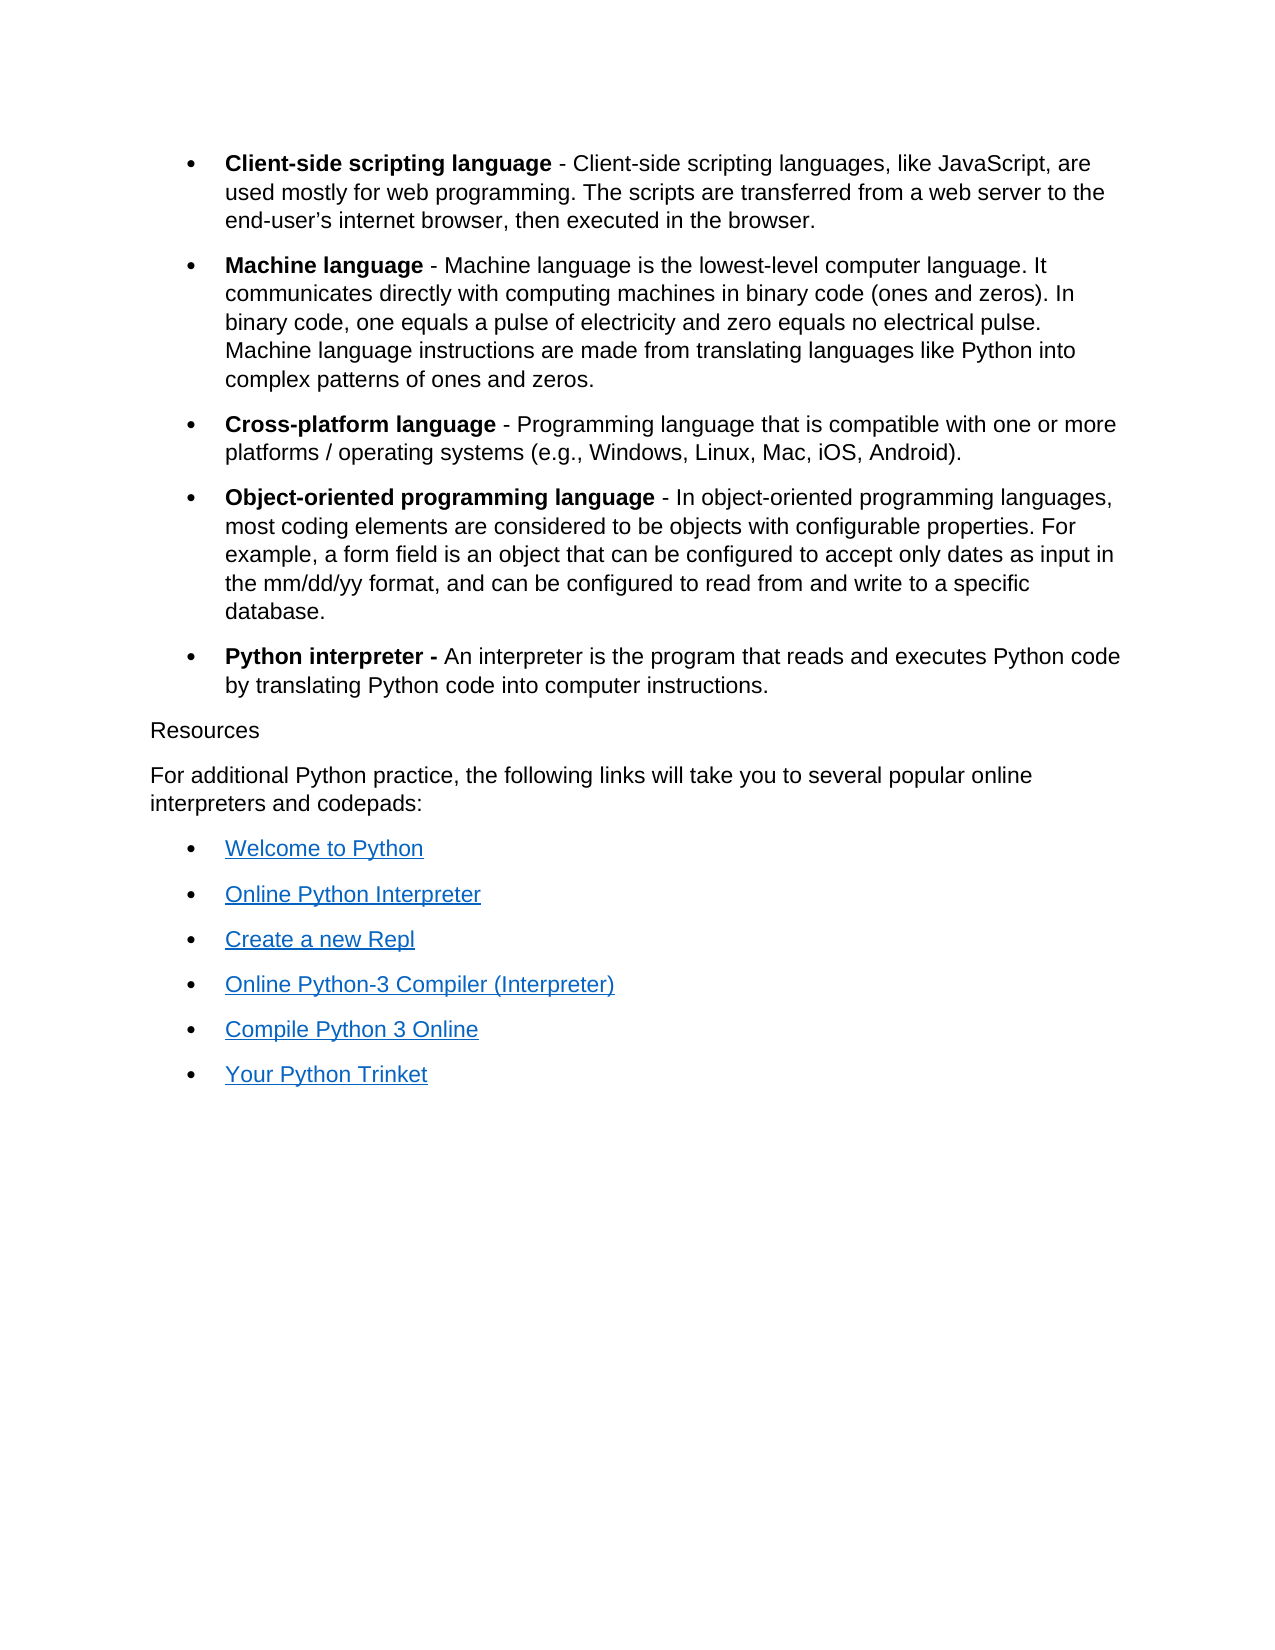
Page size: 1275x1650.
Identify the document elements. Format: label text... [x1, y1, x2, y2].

text Resources [150, 717, 1125, 743]
list Create a new Repl [187, 926, 1125, 952]
list Your Python Trinket [187, 1061, 1125, 1087]
list Online Python Interpreter [187, 881, 1125, 907]
list Python interpreter - An interpreter is the program that reads and executes Python code by translating Python code into computer instructions. [187, 643, 1125, 698]
list Online Python-3 Compiler (Interpreter) [187, 971, 1125, 997]
list Cross-platform language - Programming language that is compatible with one or more platforms / operating systems (e.g., Windows, Linux, Mac, iOS, Android). [187, 411, 1125, 466]
list Object-oriented programming language - In object-oriented programming languages, most coding elements are considered to be objects with configurable properties. For example, a form field is an object that can be configured to accept only dates as input in the mm/dd/yy format, and can be configured to read from and write to a specific database. [187, 484, 1125, 624]
text For additional Python practice, the following links will take you to several popular online interpreters and codepads: [150, 762, 1125, 817]
list Compile Python 3 Online [187, 1016, 1125, 1042]
list Machine language - Machine language is the lowest-level computer language. It communicates directly with computing machines in binary code (ones and zeros). In binary code, one equals a pulse of electricity and zero equals no electrical pulse. Machine language instructions are made from translating languages like Python into complex patterns of ones and zeros. [187, 252, 1125, 392]
list Client-side scripting language - Client-side scripting languages, like JavaScript, are used mostly for web programming. The scripts are transferred from a web server to the end-user’s internet browser, then executed in the browser. [187, 150, 1125, 233]
list Welcome to Python [187, 835, 1125, 862]
